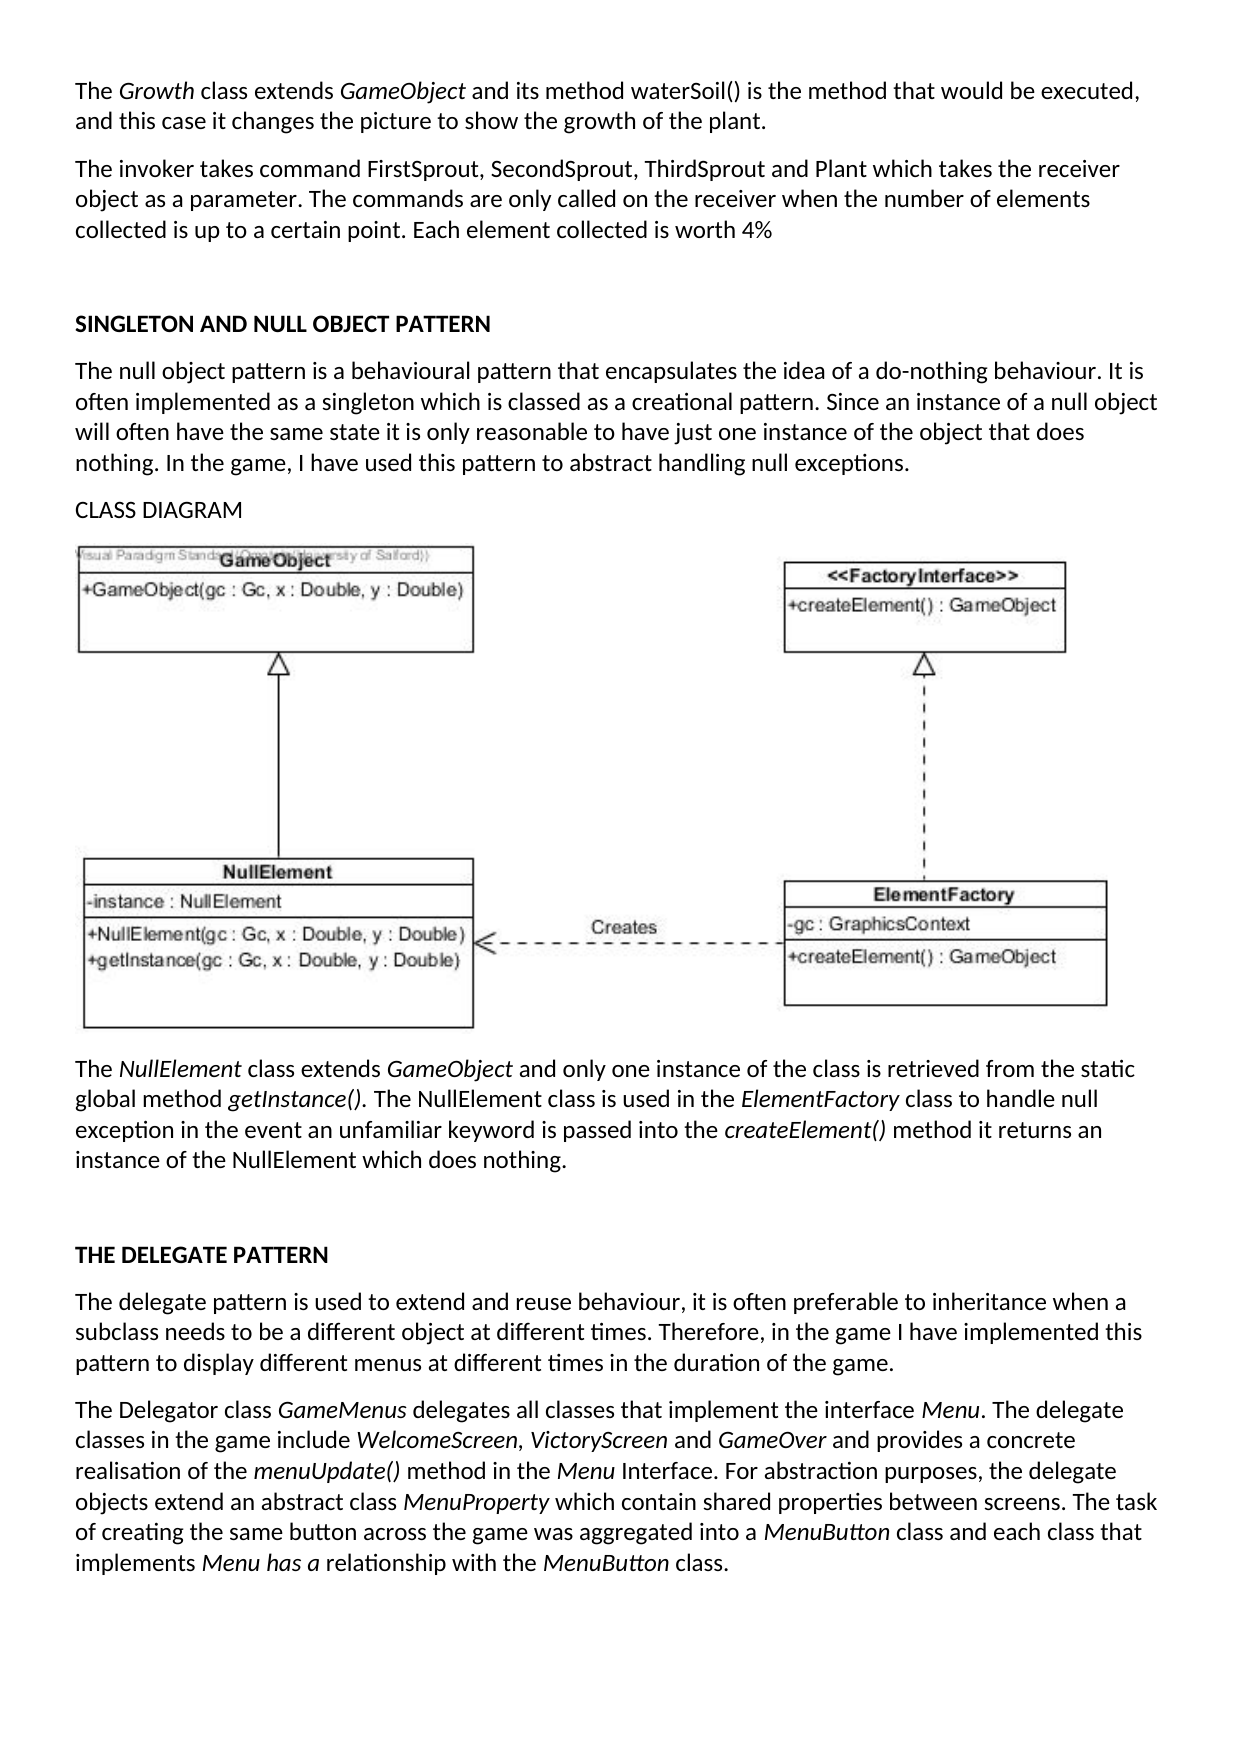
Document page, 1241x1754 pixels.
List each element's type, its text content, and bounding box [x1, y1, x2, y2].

picture [75, 543, 1113, 1034]
text The null object pattern is a behavioural pattern that encapsulates the idea of a do-nothing behaviour. It is often implemented as a singleton which is classed as a creational pattern. Since an instance of a null object will often have the same state it is only reasonable to have just one instance of the object that does nothing. In the game, I have used this pattern to abstract handling null exceptions. [75, 355, 1165, 477]
text The Delegator class GameMenus delegates all classes that implement the interface Menu. The delegate classes in the game include WelcomeScreen, VictoryScreen and GameOver and provides a concrete realisation of the menuUpdate() method in the Menu Interface. For abstraction purposes, the delegate objects extend an abstract class MenuProperty which contain shared properties between screens. The task of creating the same button across the game was aggregated into a MenuButton class and each class that implements Menu has a relationship with the MenuButton class. [75, 1394, 1165, 1577]
text The Growth class extends GameObject and its method waterSoil() is the method that would be executed, and this case it changes the picture to show the growth of the plant. [75, 75, 1165, 136]
text The delegate pattern is used to extend and reuse behaviour, it is often preferable to inheritance when a subclass needs to be a different object at different times. Therefore, in the game I have implemented this pattern to display different menus at different times in the duration of the game. [75, 1286, 1165, 1377]
text CLASS DIAGRAM [75, 494, 1165, 524]
text The NullElement class extends GameObject and only one instance of the class is retrieved from the static global method getInstance(). The NullElement class is used in the ElementFactory class to handle null exception in the event an unfamiliar keyword is passed into the createElement() method it returns an instance of the NullElement which does nothing. [75, 1053, 1165, 1175]
text The invoker takes command FirstSprout, SecondSprout, ThirdSprout and Plant which takes the receiver object as a parameter. The commands are only called on the receiver when the number of elements collected is up to a certain point. Each element collected is worth 4% [75, 153, 1165, 244]
text THE DELEGATE PATTERN [75, 1239, 1165, 1269]
text SINGLETON AND NULL OBJECT PATTERN [75, 308, 1165, 339]
